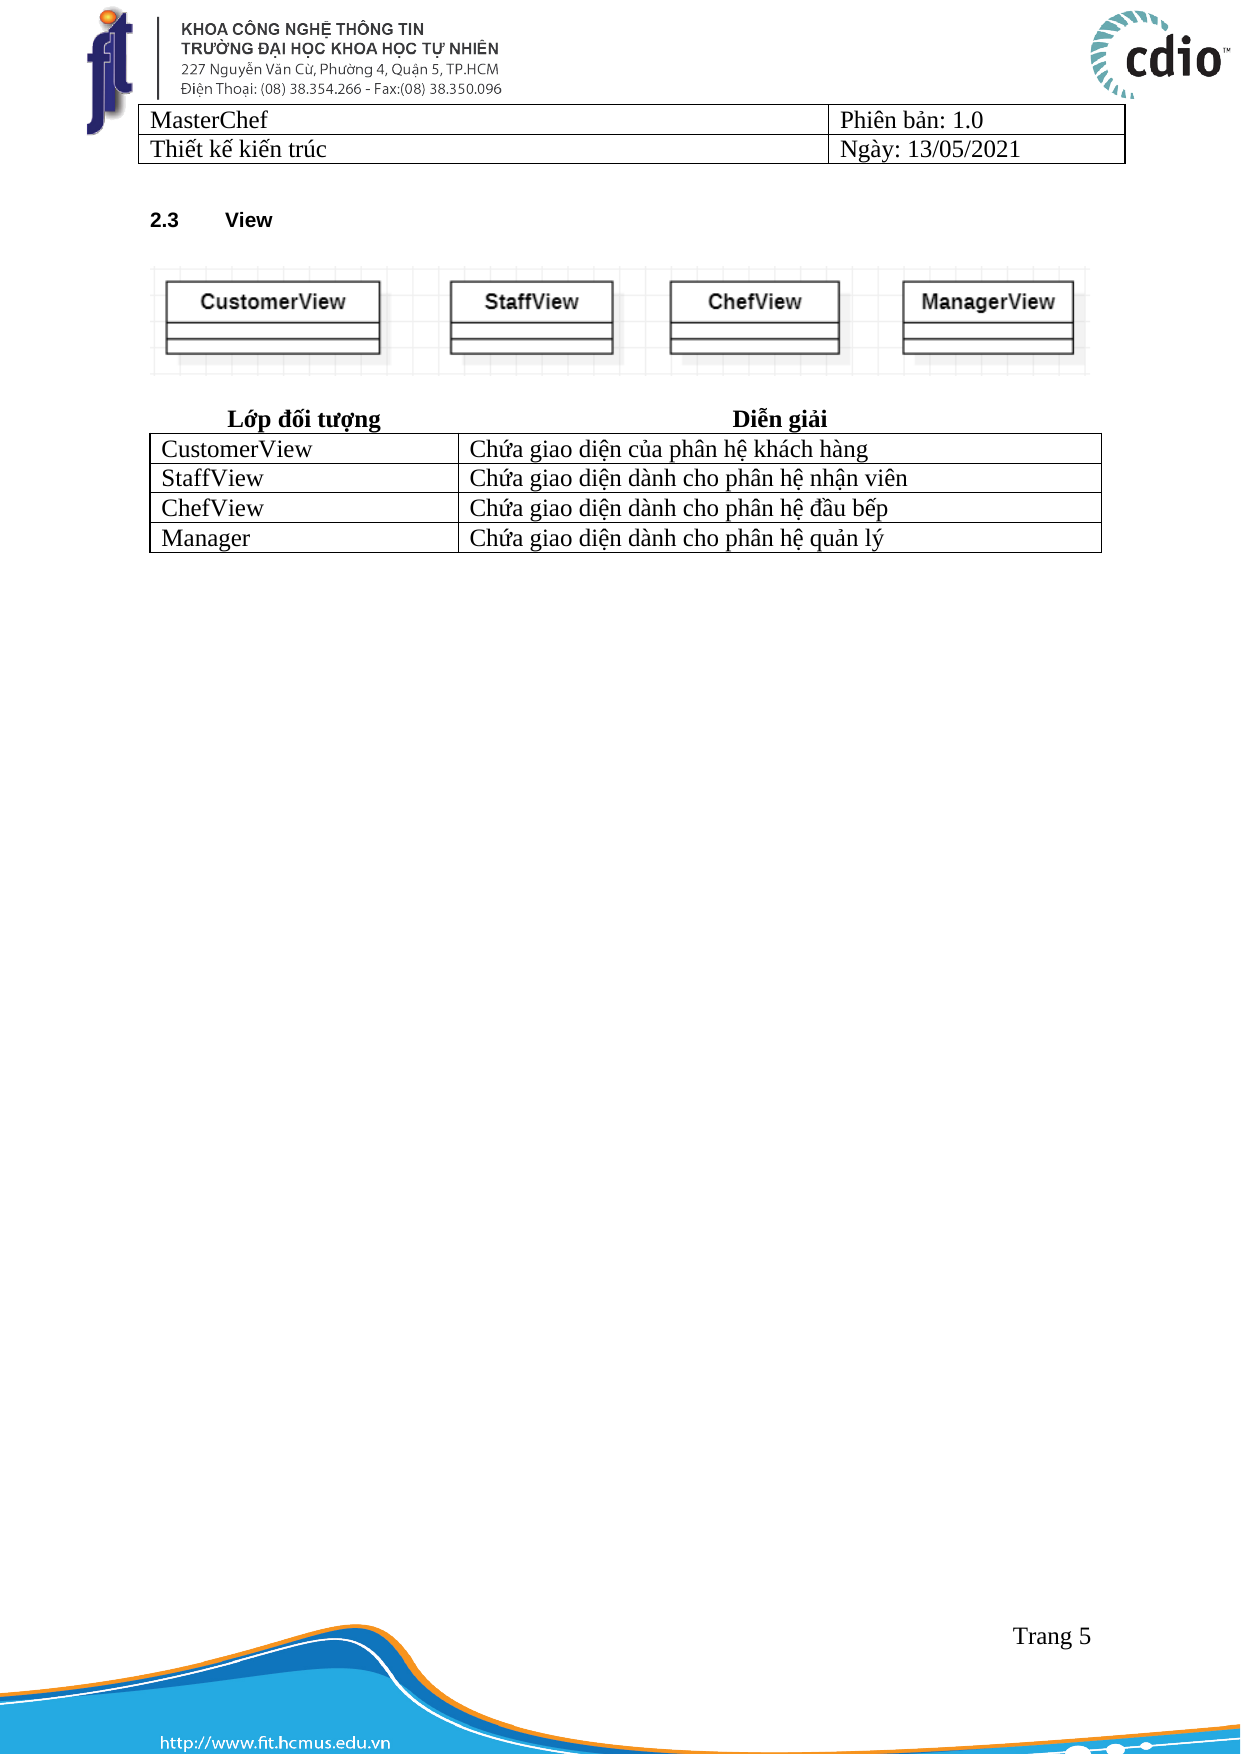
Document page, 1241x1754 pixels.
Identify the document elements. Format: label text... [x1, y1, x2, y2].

table_cell View [139, 193, 1114, 553]
picture [829, 105, 1124, 134]
picture [139, 105, 828, 134]
picture [139, 135, 828, 159]
picture [150, 266, 1091, 376]
picture [0, 1621, 1241, 1754]
picture [829, 135, 1124, 159]
picture [63, 0, 1241, 159]
